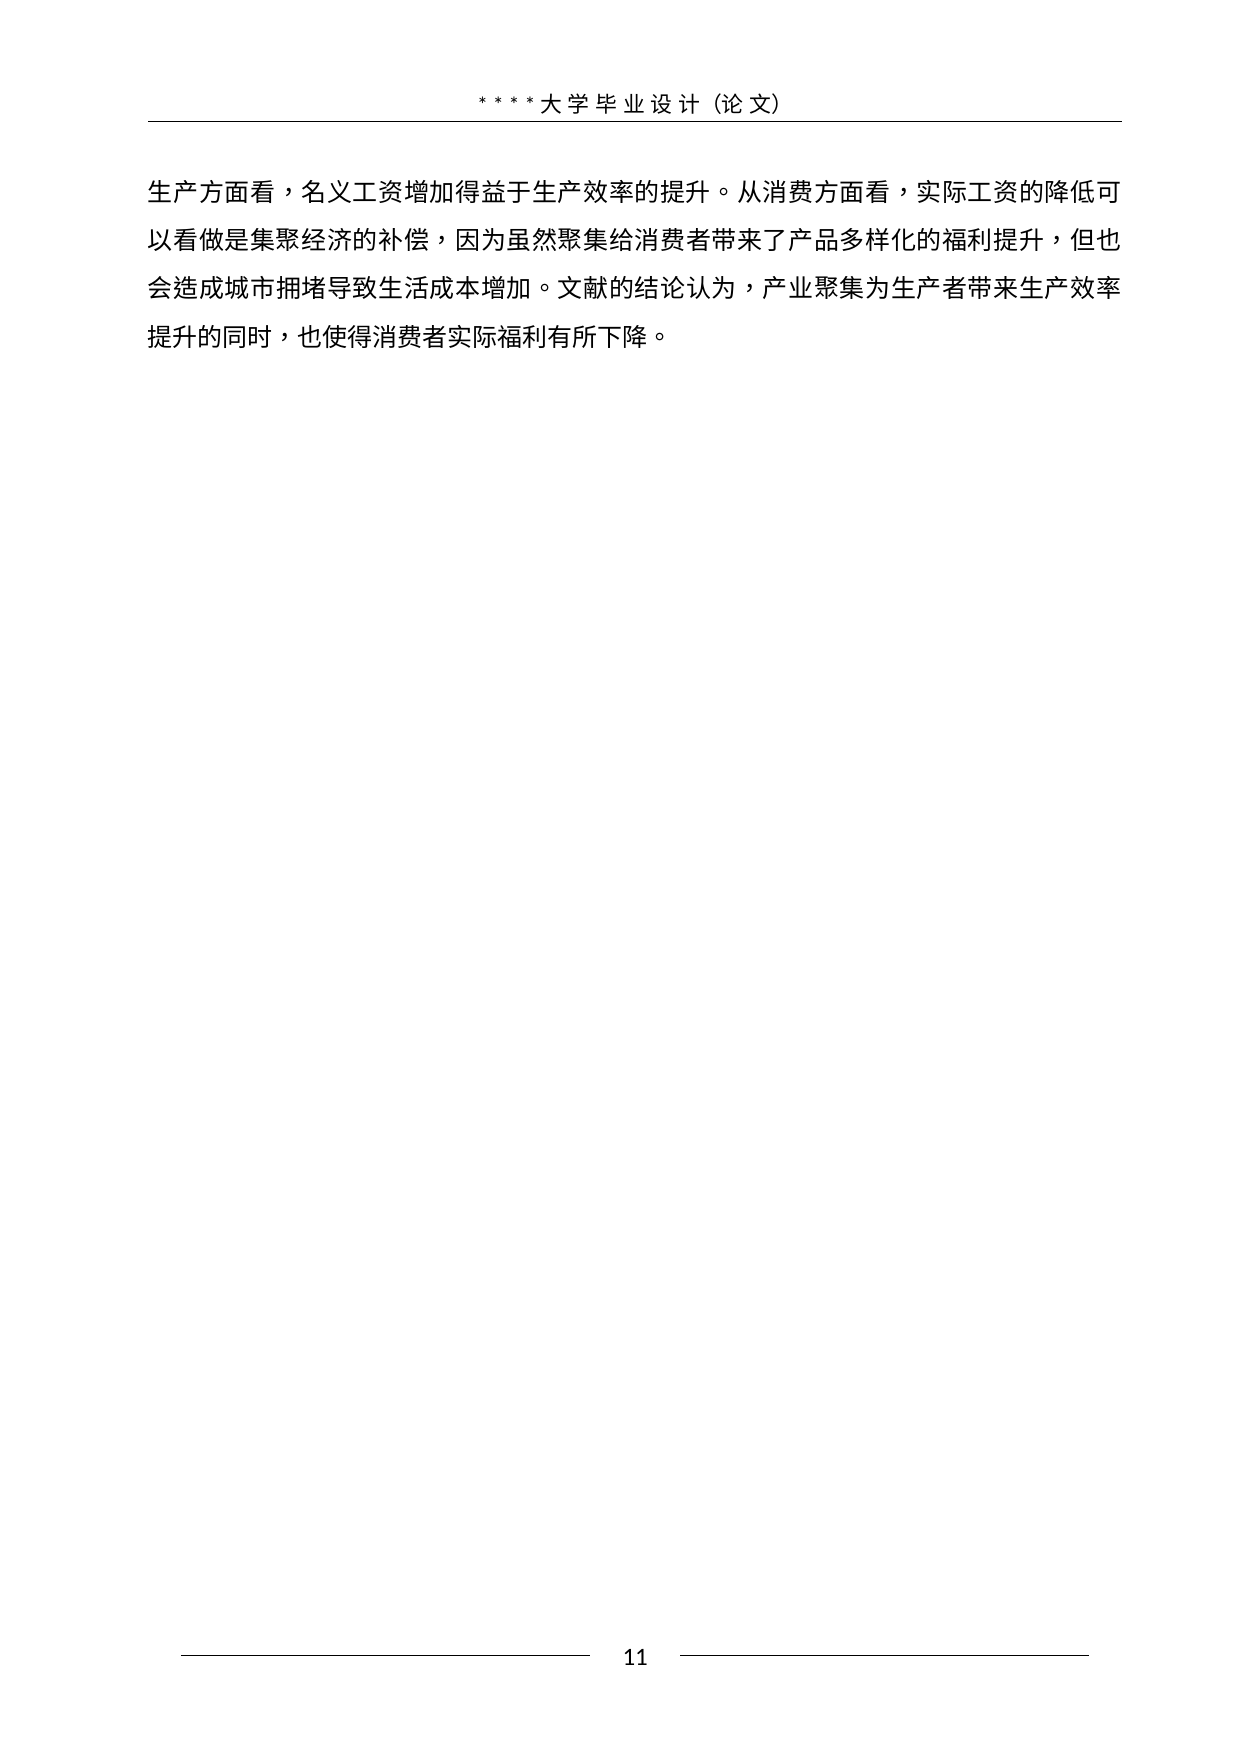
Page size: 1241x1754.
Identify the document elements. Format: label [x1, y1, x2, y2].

text [148, 159, 1122, 352]
